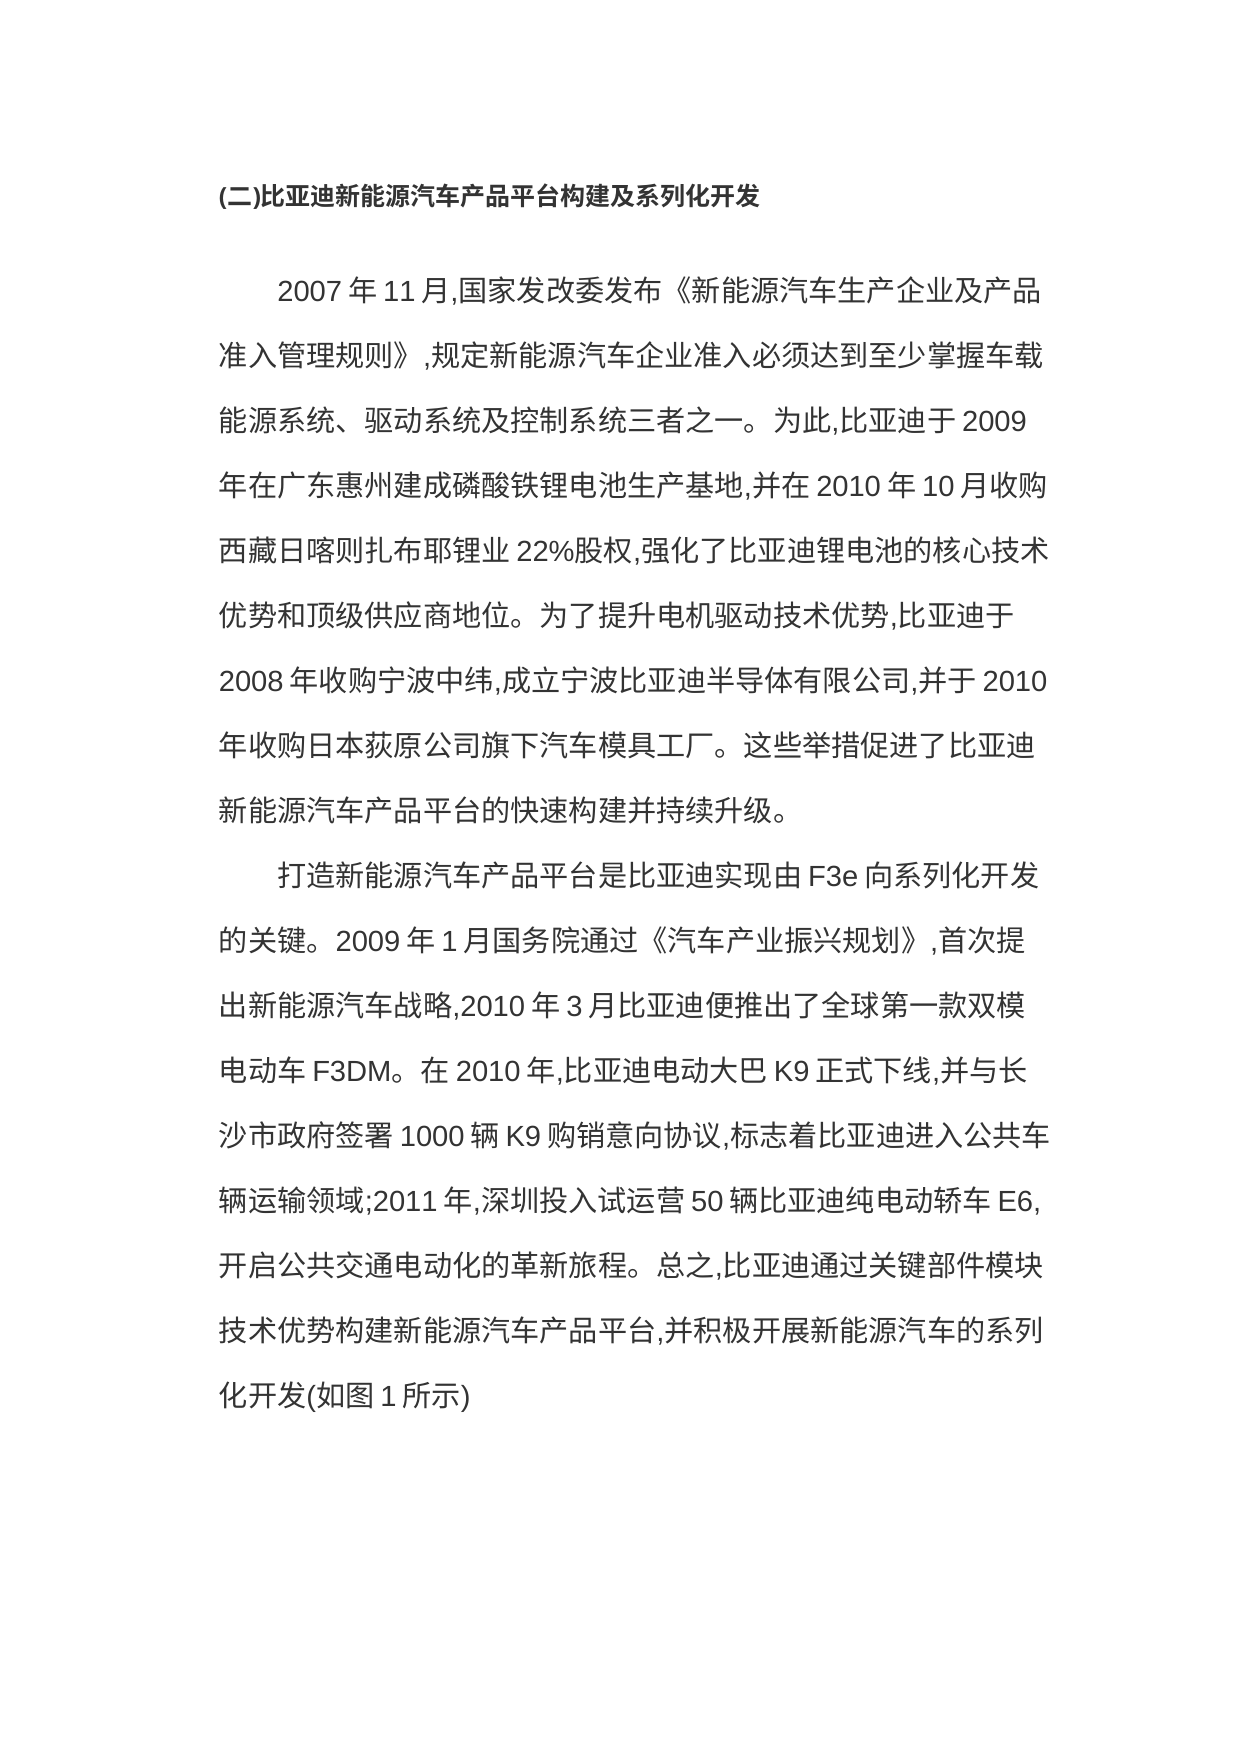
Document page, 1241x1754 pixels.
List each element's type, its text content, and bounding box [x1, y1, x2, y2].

text 2007年11月,国家发改委发布《新能源汽车生产企业及产品准入管理规则》,规定新能源汽车企业准入必须达到至少掌握车载能源系统、驱动系统及控制系统三者之一。为此,比亚迪于2009年在广东惠州建成磷酸铁锂电池生产基地,并在2010年10月收购西藏日喀则扎布耶锂业22%股权,强化了比亚迪锂电池的核心技术优势和顶级供应商地位。为了提升电机驱动技术优势,比亚迪于2008年收购宁波中纬,成立宁波比亚迪半导体有限公司,并于2010年收购日本荻原公司旗下汽车模具工厂。这些举措促进了比亚迪新能源汽车产品平台的快速构建并持续升级。 [219, 256, 1053, 841]
text 打造新能源汽车产品平台是比亚迪实现由F3e向系列化开发的关键。2009年1月国务院通过《汽车产业振兴规划》,首次提出新能源汽车战略,2010年3月比亚迪便推出了全球第一款双模电动车F3DM。在2010年,比亚迪电动大巴K9正式下线,并与长沙市政府签署1000辆K9购销意向协议,标志着比亚迪进入公共车辆运输领域;2011年,深圳投入试运营50辆比亚迪纯电动轿车E6,开启公共交通电动化的革新旅程。总之,比亚迪通过关键部件模块技术优势构建新能源汽车产品平台,并积极开展新能源汽车的系列化开发(如图1所示) [219, 841, 1053, 1426]
subtitle (二)比亚迪新能源汽车产品平台构建及系列化开发 [219, 162, 1053, 227]
